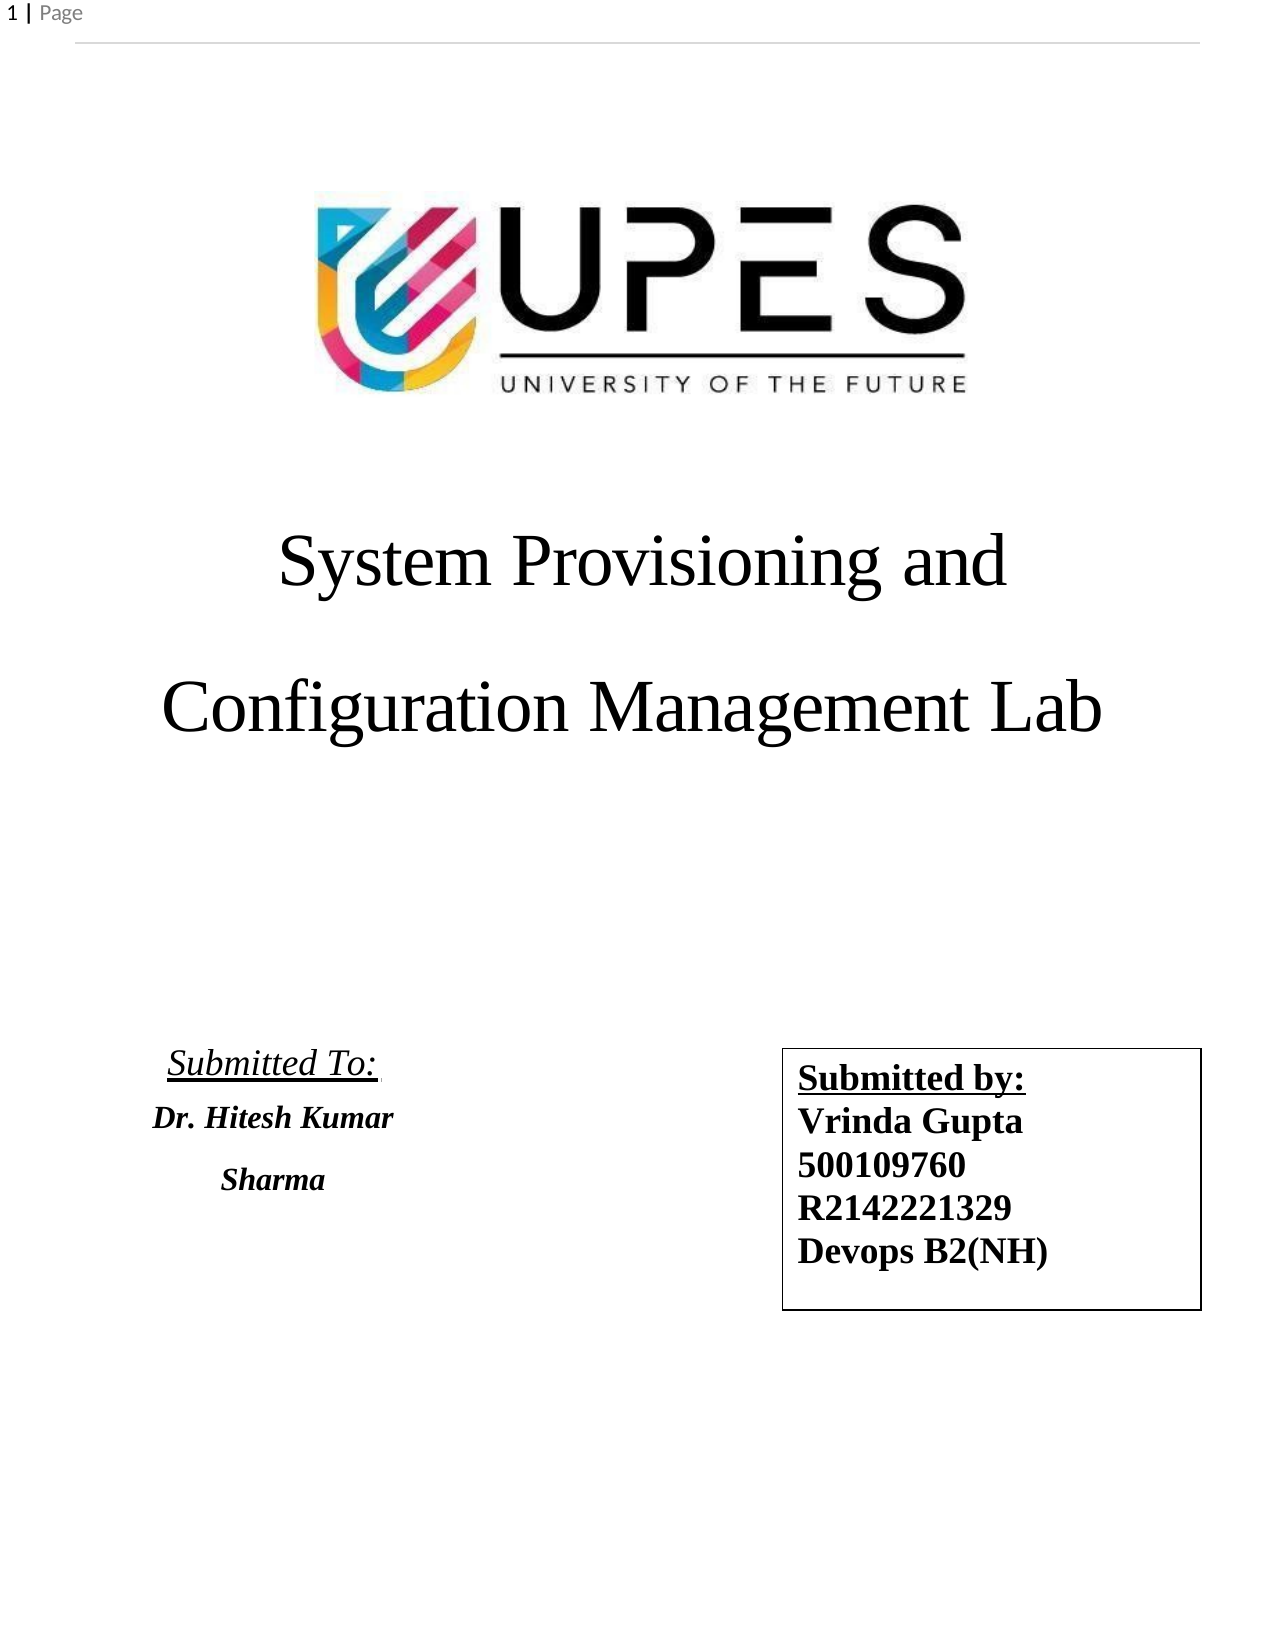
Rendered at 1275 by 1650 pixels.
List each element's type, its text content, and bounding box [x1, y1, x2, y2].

text Dr. Hitesh Kumar Sharma [105, 1098, 443, 1198]
title System Provisioning and Configuration Management Lab [161, 515, 1275, 748]
text Submitted To: [105, 1041, 443, 1084]
picture [314, 191, 968, 398]
